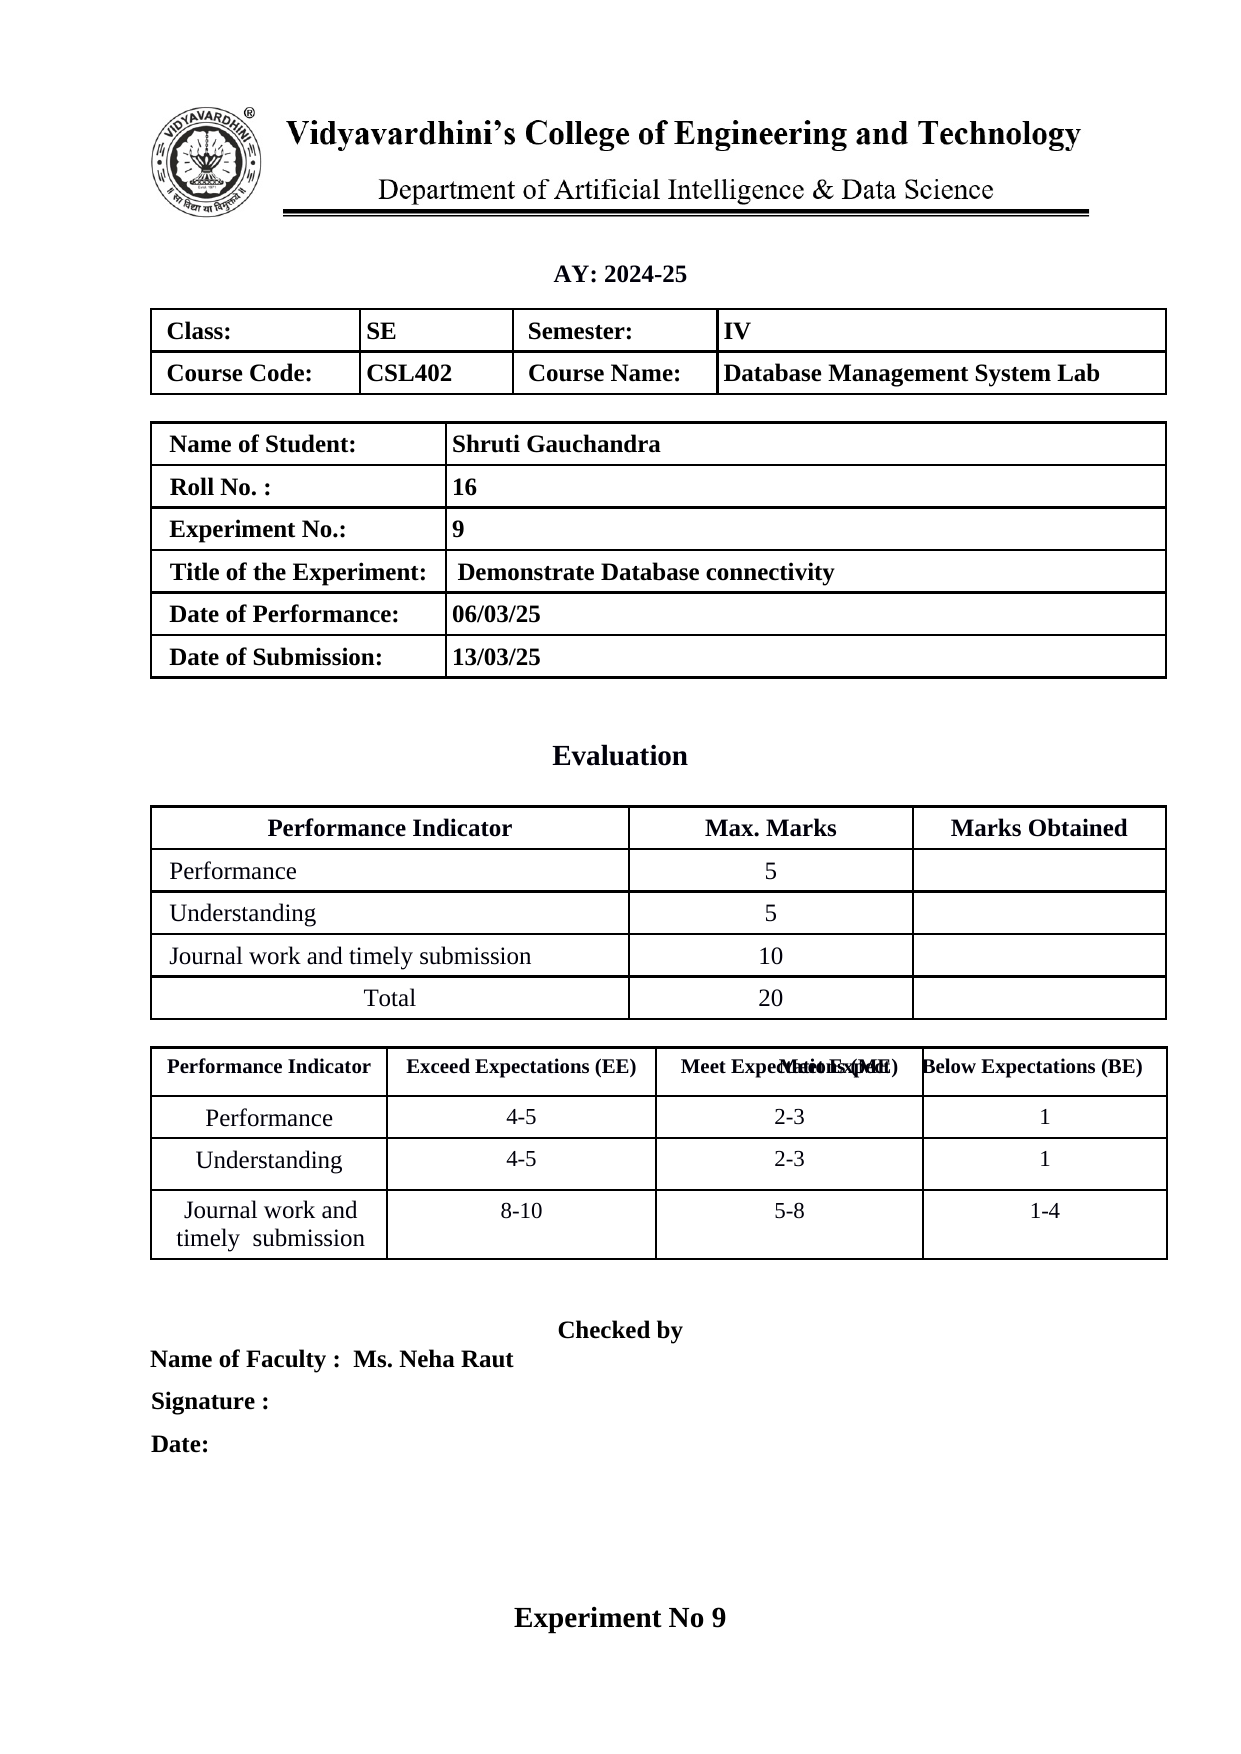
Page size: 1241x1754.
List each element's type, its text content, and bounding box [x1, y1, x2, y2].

table_cell Journal work and timely submission [152, 1191, 386, 1258]
table_cell 5 [630, 850, 912, 890]
picture [150, 106, 1091, 219]
table_cell Roll No. : [152, 466, 445, 506]
table_header Exceed Expectations (EE) [388, 1049, 655, 1095]
text Signature : [151, 1386, 1090, 1415]
table_cell [914, 935, 1165, 975]
table_cell 4-5 [388, 1139, 655, 1189]
table_header Name of Student: [152, 424, 445, 464]
table_cell 13/03/25 [447, 636, 1165, 676]
table_cell 20 [630, 978, 912, 1018]
table_cell Date of Submission: [152, 636, 445, 676]
text Checked by [150, 1315, 1090, 1344]
table_cell [914, 893, 1165, 933]
table_header Class: [152, 310, 359, 350]
table_cell Experiment No.: [152, 509, 445, 549]
text Experiment No 9 [150, 1600, 1090, 1634]
table_header IV [719, 310, 1165, 350]
table_cell Understanding [152, 893, 628, 933]
text Name of Faculty : Ms. Neha Raut [150, 1344, 1090, 1372]
table_cell [914, 850, 1165, 890]
table_cell 10 [630, 935, 912, 975]
table_cell 2-3 [657, 1139, 922, 1189]
table_cell Demonstrate Database connectivity [447, 551, 1165, 591]
table_header Performance Indicator [152, 1049, 386, 1095]
table_cell 1 [924, 1139, 1166, 1189]
table_header Max. Marks [630, 808, 912, 848]
table_header SE [361, 310, 512, 350]
table_cell 16 [447, 466, 1165, 506]
table_cell Performance [152, 850, 628, 890]
table_cell 06/03/25 [447, 594, 1165, 634]
table_header Semester: [514, 310, 716, 350]
table_header Meet Expectations (ME) [657, 1049, 922, 1095]
table_cell Total [152, 978, 628, 1018]
table_cell Database Management System Lab [719, 353, 1165, 393]
table_cell Title of the Experiment: [152, 551, 445, 591]
table_cell Date of Performance: [152, 594, 445, 634]
table_cell Course Name: [514, 353, 716, 393]
table_cell 2-3 [657, 1097, 922, 1137]
table_cell Understanding [152, 1139, 386, 1189]
table_cell 1-4 [924, 1191, 1166, 1258]
table_cell Performance [152, 1097, 386, 1137]
text AY: 2024-25 [150, 263, 1091, 287]
table_cell 8-10 [388, 1191, 655, 1258]
table_cell Journal work and timely submission [152, 935, 628, 975]
table_header Shruti Gauchandra [447, 424, 1165, 464]
table_cell Course Code: [152, 353, 359, 393]
table_cell [914, 978, 1165, 1018]
text Date: [151, 1429, 1090, 1458]
table_header Marks Obtained [914, 808, 1165, 848]
table_cell CSL402 [361, 353, 512, 393]
table_cell 1 [924, 1097, 1166, 1137]
table_cell 5 [630, 893, 912, 933]
table_cell 4-5 [388, 1097, 655, 1137]
table_cell 9 [447, 509, 1165, 549]
text Evaluation [150, 738, 1090, 772]
table_cell 5-8 [657, 1191, 922, 1258]
table_header Performance Indicator [152, 808, 628, 848]
table_header Meet Expect Below Expectations (BE) [924, 1049, 1166, 1095]
